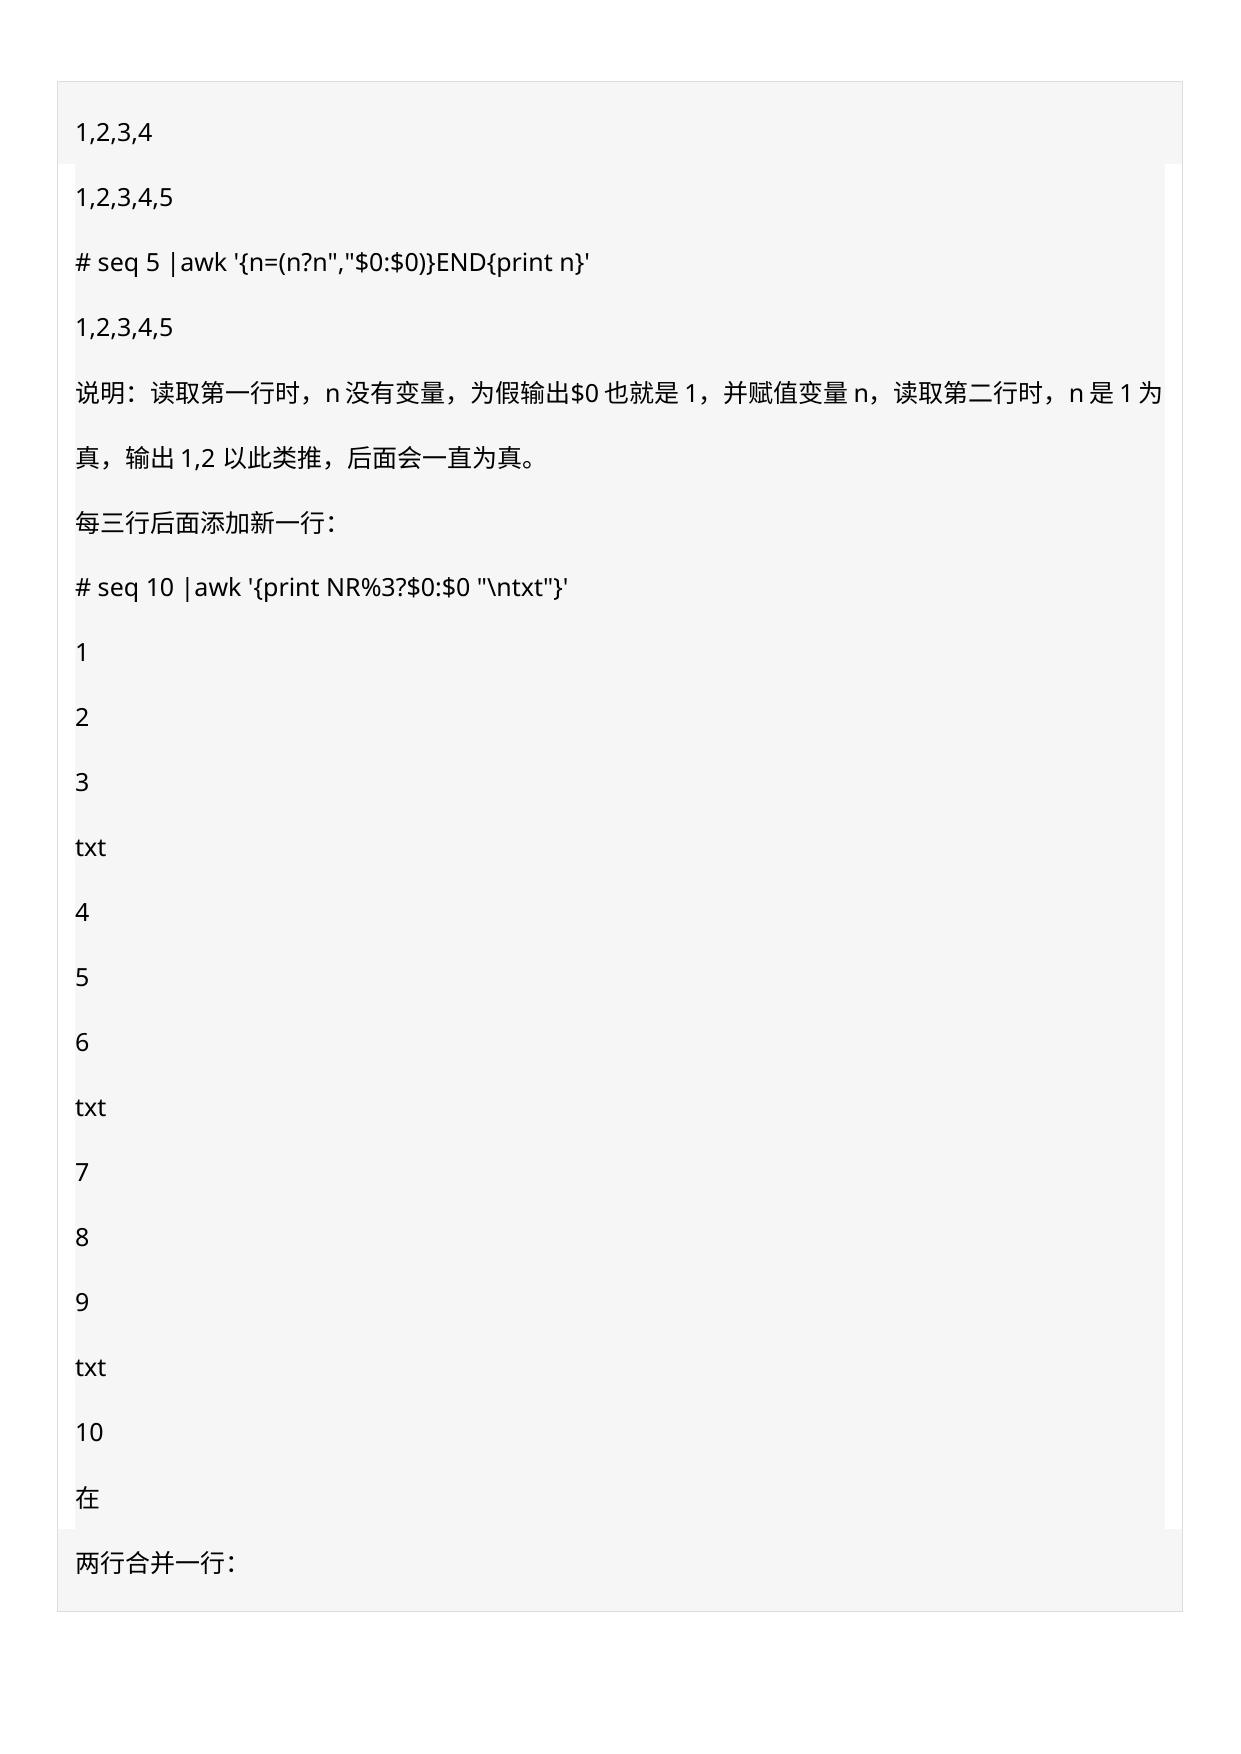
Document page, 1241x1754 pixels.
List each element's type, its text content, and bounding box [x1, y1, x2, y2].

text 10 [75, 1399, 1165, 1464]
text txt [75, 814, 1165, 879]
text 1,2,3,4,5 [75, 164, 1165, 229]
text 在 [75, 1464, 1165, 1511]
text 两行合并一行： [58, 1511, 1182, 1611]
text 5 [75, 944, 1165, 1009]
text 4 [75, 879, 1165, 944]
text 2 [75, 684, 1165, 749]
text 9 [75, 1269, 1165, 1334]
text 7 [75, 1139, 1165, 1204]
text txt [75, 1074, 1165, 1139]
text 每三行后面添加新一行： [75, 489, 1165, 554]
text 1,2,3,4,5 [75, 294, 1165, 359]
text # seq 5 |awk '{n=(n?n","$0:$0)}END{print n}' [75, 229, 1165, 294]
text 1 [75, 619, 1165, 684]
text txt [75, 1334, 1165, 1399]
text 8 [75, 1204, 1165, 1269]
text 1,2,3,4 [58, 82, 1182, 164]
text 3 [75, 749, 1165, 814]
text 说明：读取第一行时，n没有变量，为假输出$0也就是1，并赋值变量n，读取第二行时，n是1为真，输出1,2 以此类推，后面会一直为真。 [75, 359, 1165, 489]
text 6 [75, 1009, 1165, 1074]
text # seq 10 |awk '{print NR%3?$0:$0 "\ntxt"}' [75, 554, 1165, 619]
